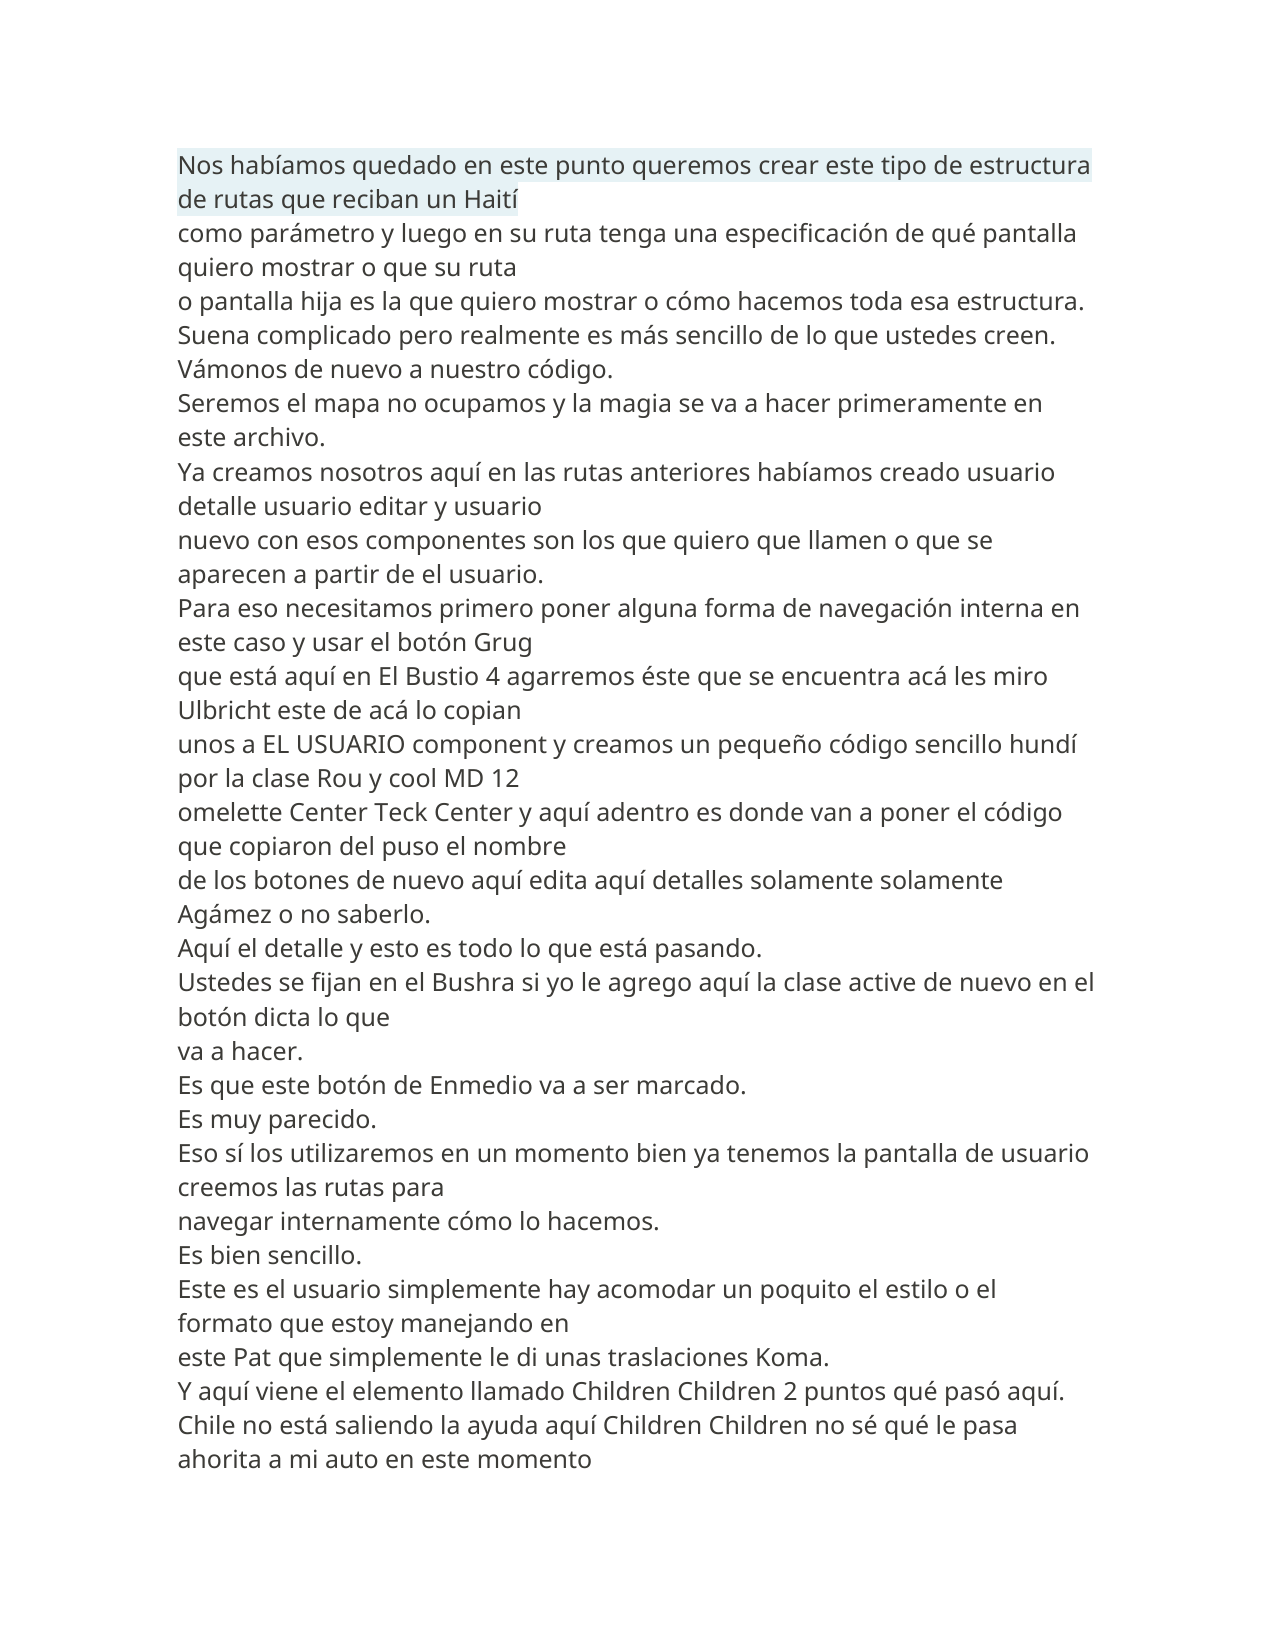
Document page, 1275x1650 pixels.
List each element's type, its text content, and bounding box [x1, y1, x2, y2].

text o pantalla hija es la que quiero mostrar o cómo hacemos toda esa estructura. [177, 284, 1098, 318]
text Ustedes se fijan en el Bushra si yo le agrego aquí la clase active de nuevo en el botón dicta lo que [177, 965, 1098, 1033]
text Nos habíamos quedado en este punto queremos crear este tipo de estructura de rutas que reciban un Haití [518, 148, 1098, 216]
text Chile no está saliendo la ayuda aquí Children Children no sé qué le pasa ahorita a mi auto en este momento [177, 1408, 1098, 1476]
text Este es el usuario simplemente hay acomodar un poquito el estilo o el formato que estoy manejando en [177, 1272, 1098, 1340]
text unos a EL USUARIO component y creamos un pequeño código sencillo hundí por la clase Rou y cool MD 12 [177, 727, 1098, 795]
text Eso sí los utilizaremos en un momento bien ya tenemos la pantalla de usuario creemos las rutas para [177, 1135, 1098, 1203]
text Es bien sencillo. [177, 1238, 1098, 1272]
text omelette Center Teck Center y aquí adentro es donde van a poner el código que copiaron del puso el nombre [177, 795, 1098, 863]
text Suena complicado pero realmente es más sencillo de lo que ustedes creen. [177, 318, 1098, 352]
text va a hacer. [177, 1033, 1098, 1067]
text de los botones de nuevo aquí edita aquí detalles solamente solamente Agámez o no saberlo. [177, 863, 1098, 931]
text Vámonos de nuevo a nuestro código. [177, 352, 1098, 386]
text como parámetro y luego en su ruta tenga una especificación de qué pantalla quiero mostrar o que su ruta [177, 216, 1098, 284]
text que está aquí en El Bustio 4 agarremos éste que se encuentra acá les miro Ulbricht este de acá lo copian [177, 658, 1098, 727]
text Y aquí viene el elemento llamado Children Children 2 puntos qué pasó aquí. [177, 1374, 1098, 1408]
text Ya creamos nosotros aquí en las rutas anteriores habíamos creado usuario detalle usuario editar y usuario [177, 454, 1098, 522]
text navegar internamente cómo lo hacemos. [177, 1203, 1098, 1238]
text Seremos el mapa no ocupamos y la magia se va a hacer primeramente en este archivo. [177, 386, 1098, 454]
text Es muy parecido. [177, 1101, 1098, 1135]
text Para eso necesitamos primero poner alguna forma de navegación interna en este caso y usar el botón Grug [177, 590, 1098, 658]
text Es que este botón de Enmedio va a ser marcado. [177, 1067, 1098, 1101]
text este Pat que simplemente le di unas traslaciones Koma. [177, 1340, 1098, 1374]
text Aquí el detalle y esto es todo lo que está pasando. [177, 931, 1098, 965]
text nuevo con esos componentes son los que quiero que llamen o que se aparecen a partir de el usuario. [177, 522, 1098, 590]
